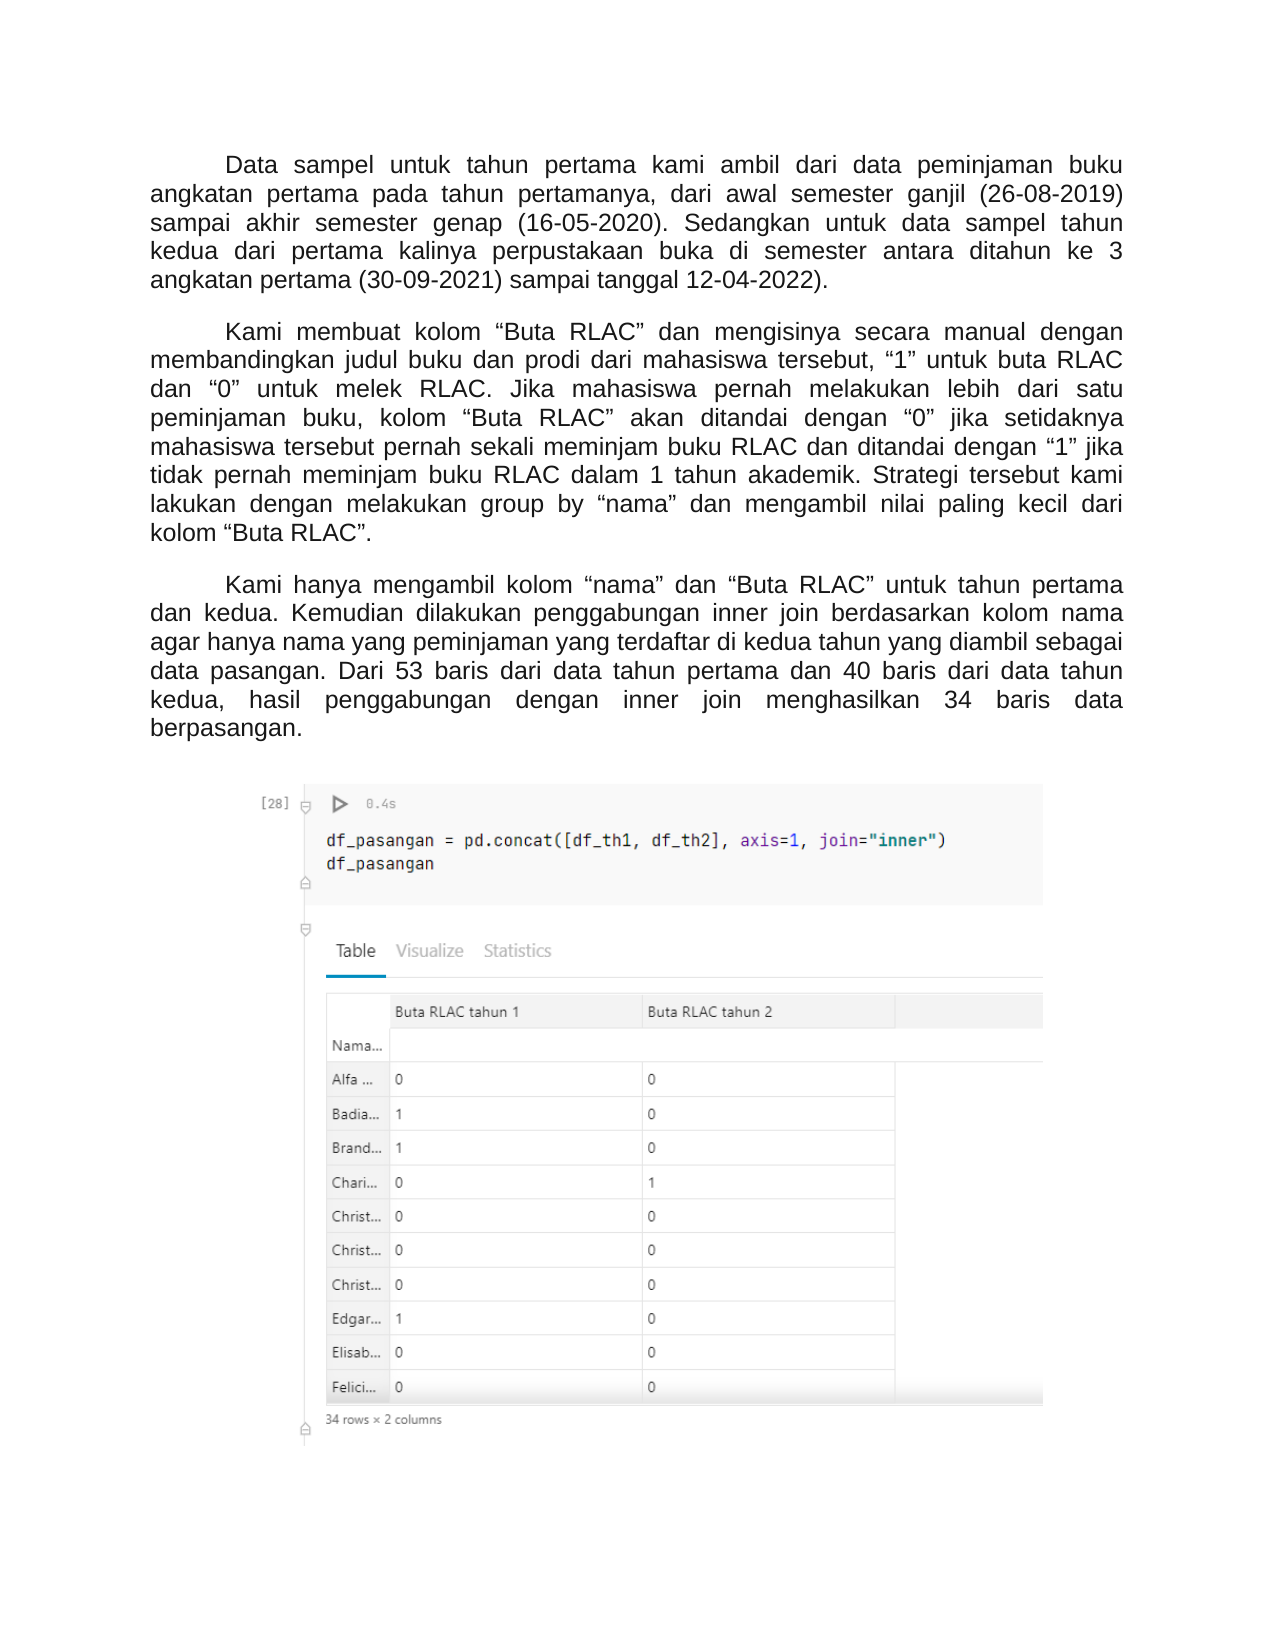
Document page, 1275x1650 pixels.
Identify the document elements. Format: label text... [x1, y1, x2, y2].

picture [225, 765, 1043, 1446]
text Data sampel untuk tahun pertama kami ambil dari data peminjaman buku angkatan pertama pada tahun pertamanya, dari awal semester ganjil (26-08-2019) sampai akhir semester genap (16-05-2020). Sedangkan untuk data sampel tahun kedua dari pertama kalinya perpustakaan buka di semester antara ditahun ke 3 angkatan pertama (30-09-2021) sampai tanggal 12-04-2022). [150, 150, 1125, 294]
text Kami membuat kolom “Buta RLAC” dan mengisinya secara manual dengan membandingkan judul buku dan prodi dari mahasiswa tersebut, “1” untuk buta RLAC dan “0” untuk melek RLAC. Jika mahasiswa pernah melakukan lebih dari satu peminjaman buku, kolom “Buta RLAC” akan ditandai dengan “0” jika setidaknya mahasiswa tersebut pernah sekali meminjam buku RLAC dan ditandai dengan “1” jika tidak pernah meminjam buku RLAC dalam 1 tahun akademik. Strategi tersebut kami lakukan dengan melakukan group by “nama” dan mengambil nilai paling kecil dari kolom “Buta RLAC”. [150, 317, 1125, 547]
text Kami hanya mengambil kolom “nama” dan “Buta RLAC” untuk tahun pertama dan kedua. Kemudian dilakukan penggabungan inner join berdasarkan kolom nama agar hanya nama yang peminjaman yang terdaftar di kedua tahun yang diambil sebagai data pasangan. Dari 53 baris dari data tahun pertama dan 40 baris dari data tahun kedua, hasil penggabungan dengan inner join menghasilkan 34 baris data berpasangan. [150, 569, 1125, 742]
